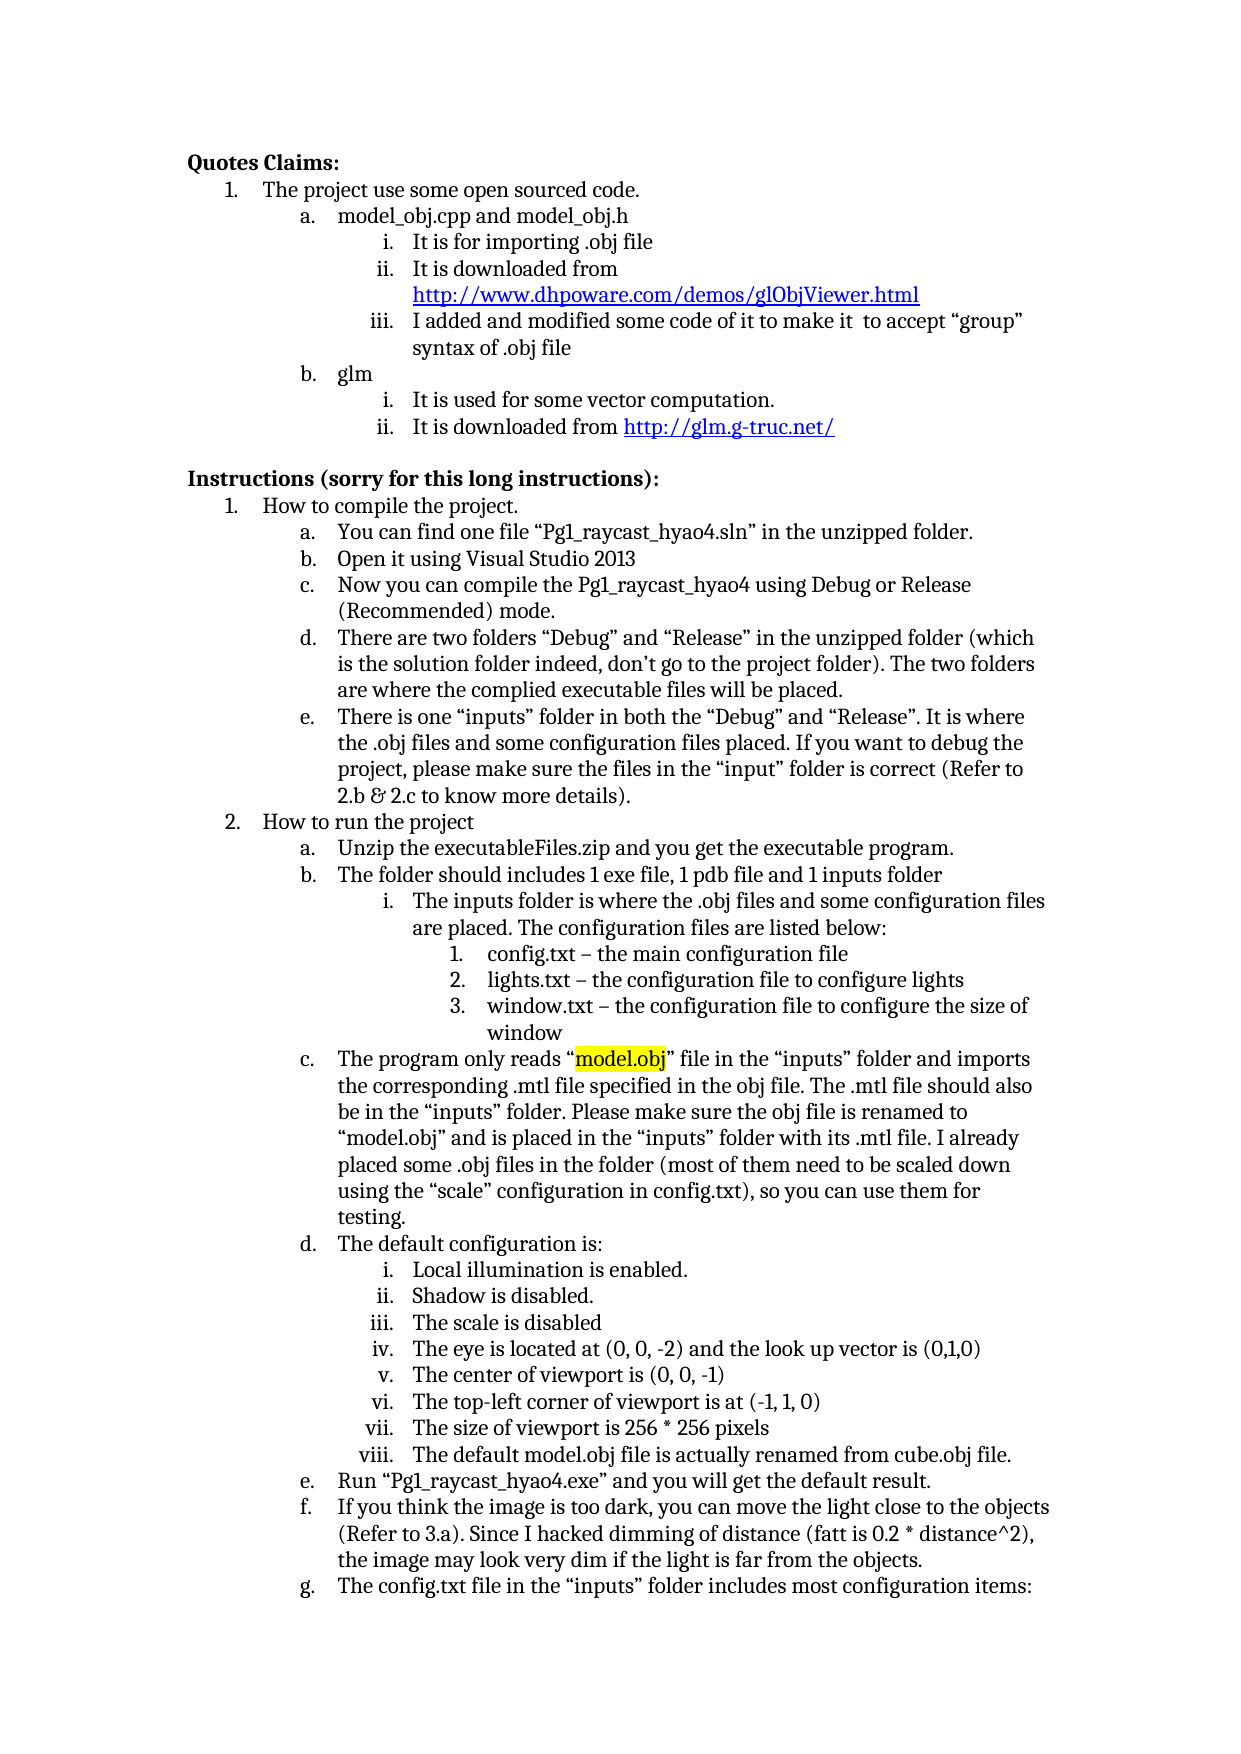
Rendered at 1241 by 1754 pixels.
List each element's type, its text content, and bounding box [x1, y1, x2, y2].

list The config.txt file in the “inputs” folder includes most configuration items: [300, 1573, 1053, 1599]
list The default model.obj file is actually renamed from cube.obj file. [394, 1441, 1053, 1468]
list The eye is located at (0, 0, -2) and the look up vector is (0,1,0) [394, 1336, 1053, 1362]
list Shadow is disabled. [394, 1283, 1053, 1309]
list I added and modified some code of it to make it to accept “group” syntax of .obj file [394, 308, 1053, 361]
list There are two folders “Debug” and “Release” in the unzipped folder (which is the solution folder indeed, don’t go to the project folder). The two folders are where the complied executable files will be placed. [300, 624, 1053, 703]
list It is downloaded from http://www.dhpoware.com/demos/glObjViewer.html [394, 255, 1053, 308]
list The size of viewport is 256 * 256 pixels [394, 1415, 1053, 1441]
list config.txt – the main configuration file [450, 941, 1053, 967]
list There is one “inputs” folder in both the “Debug” and “Release”. It is where the .obj files and some configuration files placed. If you want to debug the project, please make sure the files in the “input” folder is correct (Refer to 2.b & 2.c to know more details). [300, 703, 1053, 809]
list The default configuration is: [300, 1231, 1053, 1257]
list It is used for some vector computation. [394, 387, 1053, 413]
list The center of viewport is (0, 0, -1) [394, 1362, 1053, 1389]
list How to compile the project. [225, 493, 1053, 519]
list Run “Pg1_raycast_hyao4.exe” and you will get the default result. [300, 1468, 1053, 1494]
list The program only reads “model.obj” file in the “inputs” folder and imports the corresponding .mtl file specified in the obj file. The .mtl file should also be in the “inputs” folder. Please make sure the obj file is renamed to “model.obj” and is placed in the “inputs” folder with its .mtl file. I already placed some .obj files in the folder (most of them need to be scaled down using the “scale” configuration in config.txt), so you can use them for testing. [300, 1046, 1053, 1231]
list lights.txt – the configuration file to configure lights [450, 967, 1053, 993]
list The scale is disabled [394, 1309, 1053, 1336]
list The project use some open sourced code. [225, 176, 1053, 203]
list It is for importing .obj file [394, 229, 1053, 255]
list How to run the project [225, 809, 1053, 835]
list window.txt – the configuration file to configure the size of window [450, 993, 1053, 1046]
list You can find one file “Pg1_raycast_hyao4.sln” in the unzipped folder. [300, 519, 1053, 545]
list The inputs folder is where the .obj files and some configuration files are placed. The configuration files are listed below: [394, 888, 1053, 941]
list The folder should includes 1 exe file, 1 pdb file and 1 inputs folder [300, 862, 1053, 888]
text Quotes Claims: [187, 150, 1053, 176]
list model_obj.cpp and model_obj.h [300, 203, 1053, 229]
list Now you can compile the Pg1_raycast_hyao4 using Debug or Release (Recommended) mode. [300, 572, 1053, 624]
list If you think the image is too dark, you can move the light close to the objects (Refer to 3.a). Since I hacked dimming of distance (fatt is 0.2 * distance^2), the image may look very dim if the light is far from the objects. [300, 1494, 1053, 1573]
list Open it using Visual Studio 2013 [300, 545, 1053, 572]
list It is downloaded from http://glm.g-truc.net/ [394, 413, 1053, 440]
list Local illumination is enabled. [394, 1257, 1053, 1283]
text Instructions (sorry for this long instructions): [187, 466, 1053, 493]
list The top-left corner of viewport is at (-1, 1, 0) [394, 1389, 1053, 1415]
list Unzip the executableFiles.zip and you get the executable program. [300, 835, 1053, 862]
list glm [300, 361, 1053, 387]
